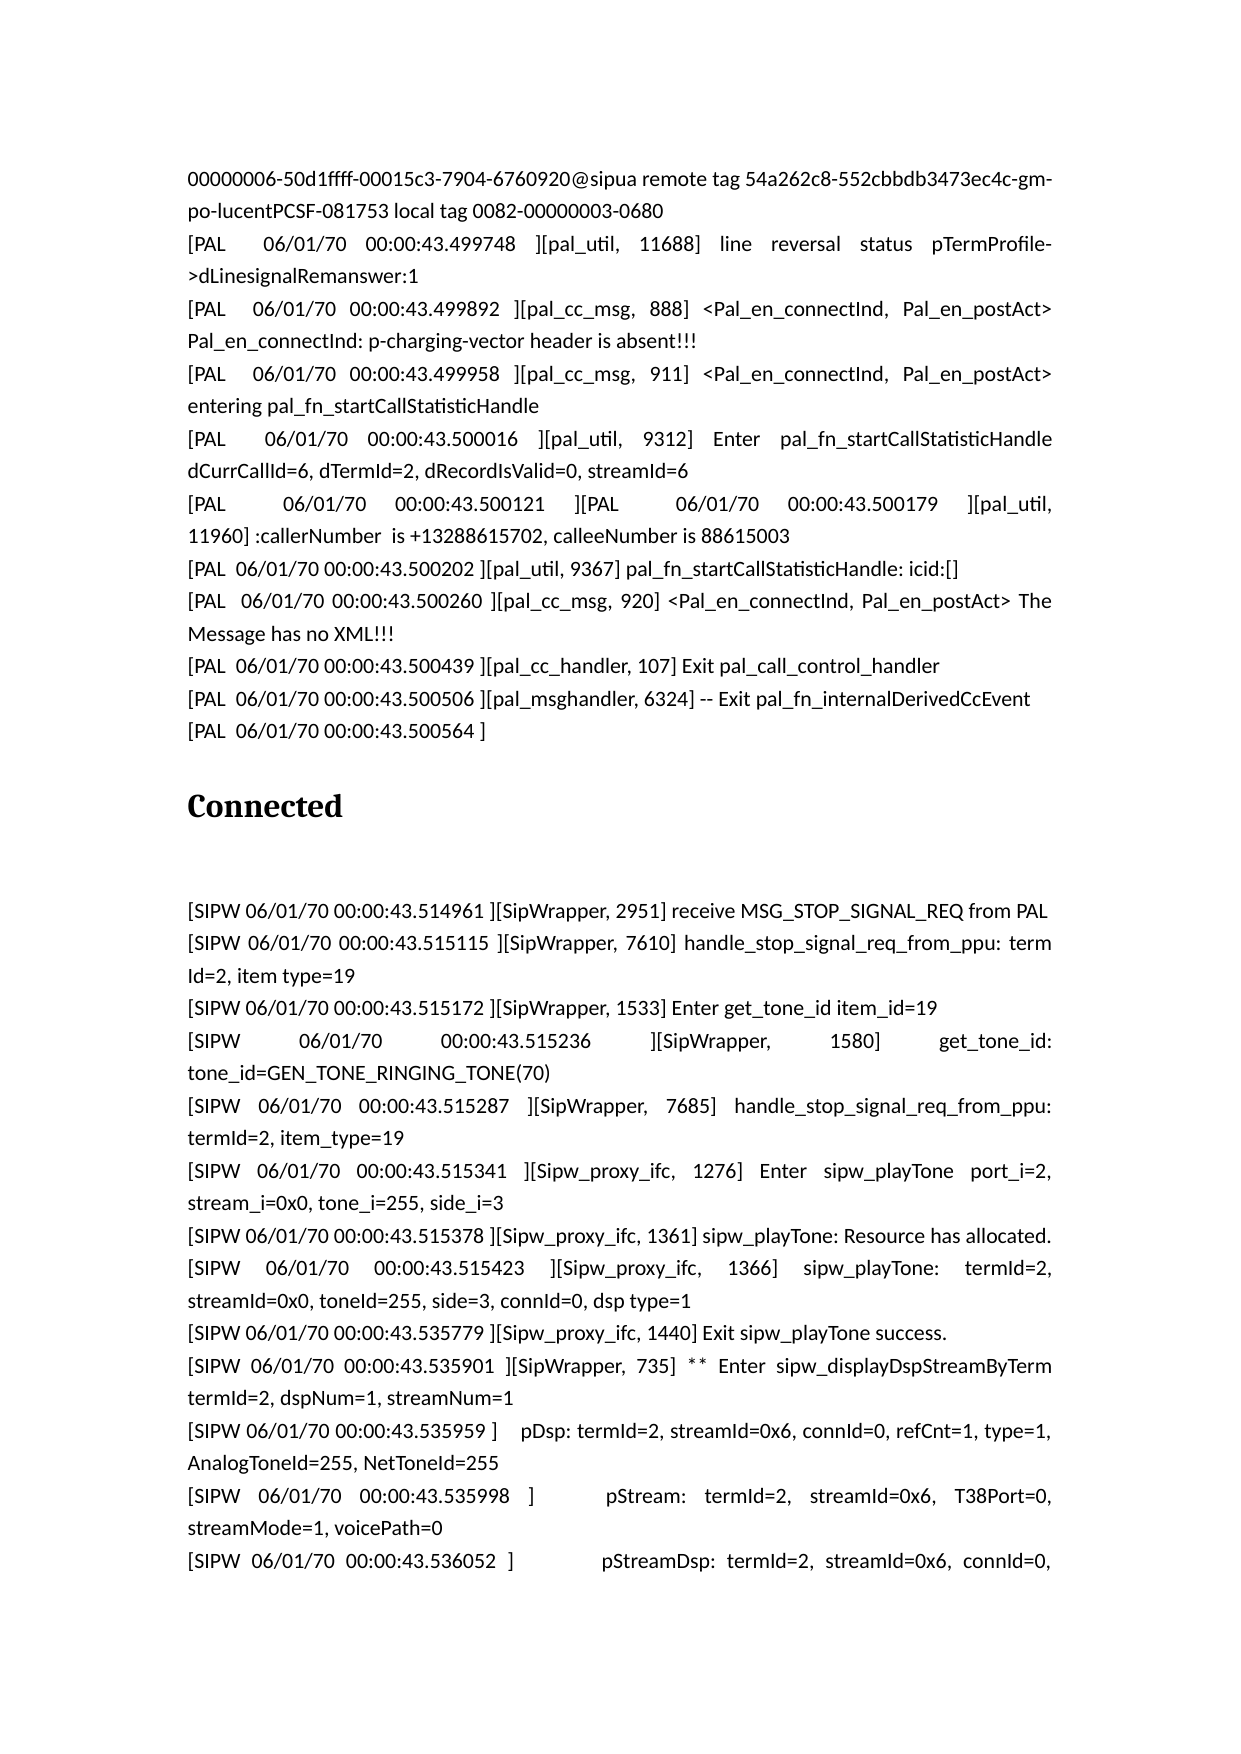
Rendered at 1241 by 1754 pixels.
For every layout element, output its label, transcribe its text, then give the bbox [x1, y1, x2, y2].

text [SIPW 06/01/70 00:00:43.535779 ][Sipw_proxy_ifc, 1440] Exit sipw_playTone success. [187, 1317, 1053, 1349]
text [SIPW 06/01/70 00:00:43.515287 ][SipWrapper, 7685] handle_stop_signal_req_from_ppu: termId=2, item_type=19 [187, 1089, 1053, 1154]
text [SIPW 06/01/70 00:00:43.535959 ] pDsp: termId=2, streamId=0x6, connId=0, refCnt=1, type=1, AnalogToneId=255, NetToneId=255 [187, 1414, 1053, 1479]
subtitle Connected [187, 774, 1053, 839]
text [SIPW 06/01/70 00:00:43.515423 ][Sipw_proxy_ifc, 1366] sipw_playTone: termId=2, streamId=0x0, toneId=255, side=3, connId=0, dsp type=1 [187, 1252, 1053, 1317]
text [187, 162, 1053, 227]
text [SIPW 06/01/70 00:00:43.515172 ][SipWrapper, 1533] Enter get_tone_id item_id=19 [187, 992, 1053, 1024]
text [PAL 06/01/70 00:00:43.500260 ][pal_cc_msg, 920] <Pal_en_connectInd, Pal_en_postAct> The Message has no XML!!! [187, 584, 1053, 649]
text [PAL 06/01/70 00:00:43.499748 ][pal_util, 11688] line reversal status pTermProfile->dLinesignalRemanswer:1 [187, 227, 1053, 292]
text [SIPW 06/01/70 00:00:43.514961 ][SipWrapper, 2951] receive MSG_STOP_SIGNAL_REQ from PAL [187, 894, 1053, 927]
text [PAL 06/01/70 00:00:43.499892 ][pal_cc_msg, 888] <Pal_en_connectInd, Pal_en_postAct> Pal_en_connectInd: p-charging-vector header is absent!!! [187, 292, 1053, 357]
text [SIPW 06/01/70 00:00:43.515378 ][Sipw_proxy_ifc, 1361] sipw_playTone: Resource has allocated. [187, 1219, 1053, 1252]
text [SIPW 06/01/70 00:00:43.535901 ][SipWrapper, 735] ** Enter sipw_displayDspStreamByTerm termId=2, dspNum=1, streamNum=1 [187, 1349, 1053, 1414]
text [SIPW 06/01/70 00:00:43.515236 ][SipWrapper, 1580] get_tone_id: tone_id=GEN_TONE_RINGING_TONE(70) [187, 1024, 1053, 1089]
text [PAL 06/01/70 00:00:43.500439 ][pal_cc_handler, 107] Exit pal_call_control_handler [187, 649, 1053, 682]
text [PAL 06/01/70 00:00:43.500121 ][PAL 06/01/70 00:00:43.500179 ][pal_util, 11960] :callerNumber is +13288615702, calleeNumber is 88615003 [187, 487, 1053, 552]
text [SIPW 06/01/70 00:00:43.515341 ][Sipw_proxy_ifc, 1276] Enter sipw_playTone port_i=2, stream_i=0x0, tone_i=255, side_i=3 [187, 1154, 1053, 1219]
text [SIPW 06/01/70 00:00:43.535998 ] pStream: termId=2, streamId=0x6, T38Port=0, streamMode=1, voicePath=0 [187, 1479, 1053, 1544]
text [PAL 06/01/70 00:00:43.500016 ][pal_util, 9312] Enter pal_fn_startCallStatisticHandle dCurrCallId=6, dTermId=2, dRecordIsValid=0, streamId=6 [187, 422, 1053, 487]
text [PAL 06/01/70 00:00:43.500564 ] [187, 714, 1053, 747]
text [SIPW 06/01/70 00:00:43.515115 ][SipWrapper, 7610] handle_stop_signal_req_from_ppu: term Id=2, item type=19 [187, 927, 1053, 992]
text [PAL 06/01/70 00:00:43.500202 ][pal_util, 9367] pal_fn_startCallStatisticHandle: icid:[] [187, 552, 1053, 584]
text [PAL 06/01/70 00:00:43.499958 ][pal_cc_msg, 911] <Pal_en_connectInd, Pal_en_postAct> entering pal_fn_startCallStatisticHandle [187, 357, 1053, 422]
text [PAL 06/01/70 00:00:43.500506 ][pal_msghandler, 6324] -- Exit pal_fn_internalDerivedCcEvent [187, 682, 1053, 714]
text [187, 1544, 1053, 1577]
